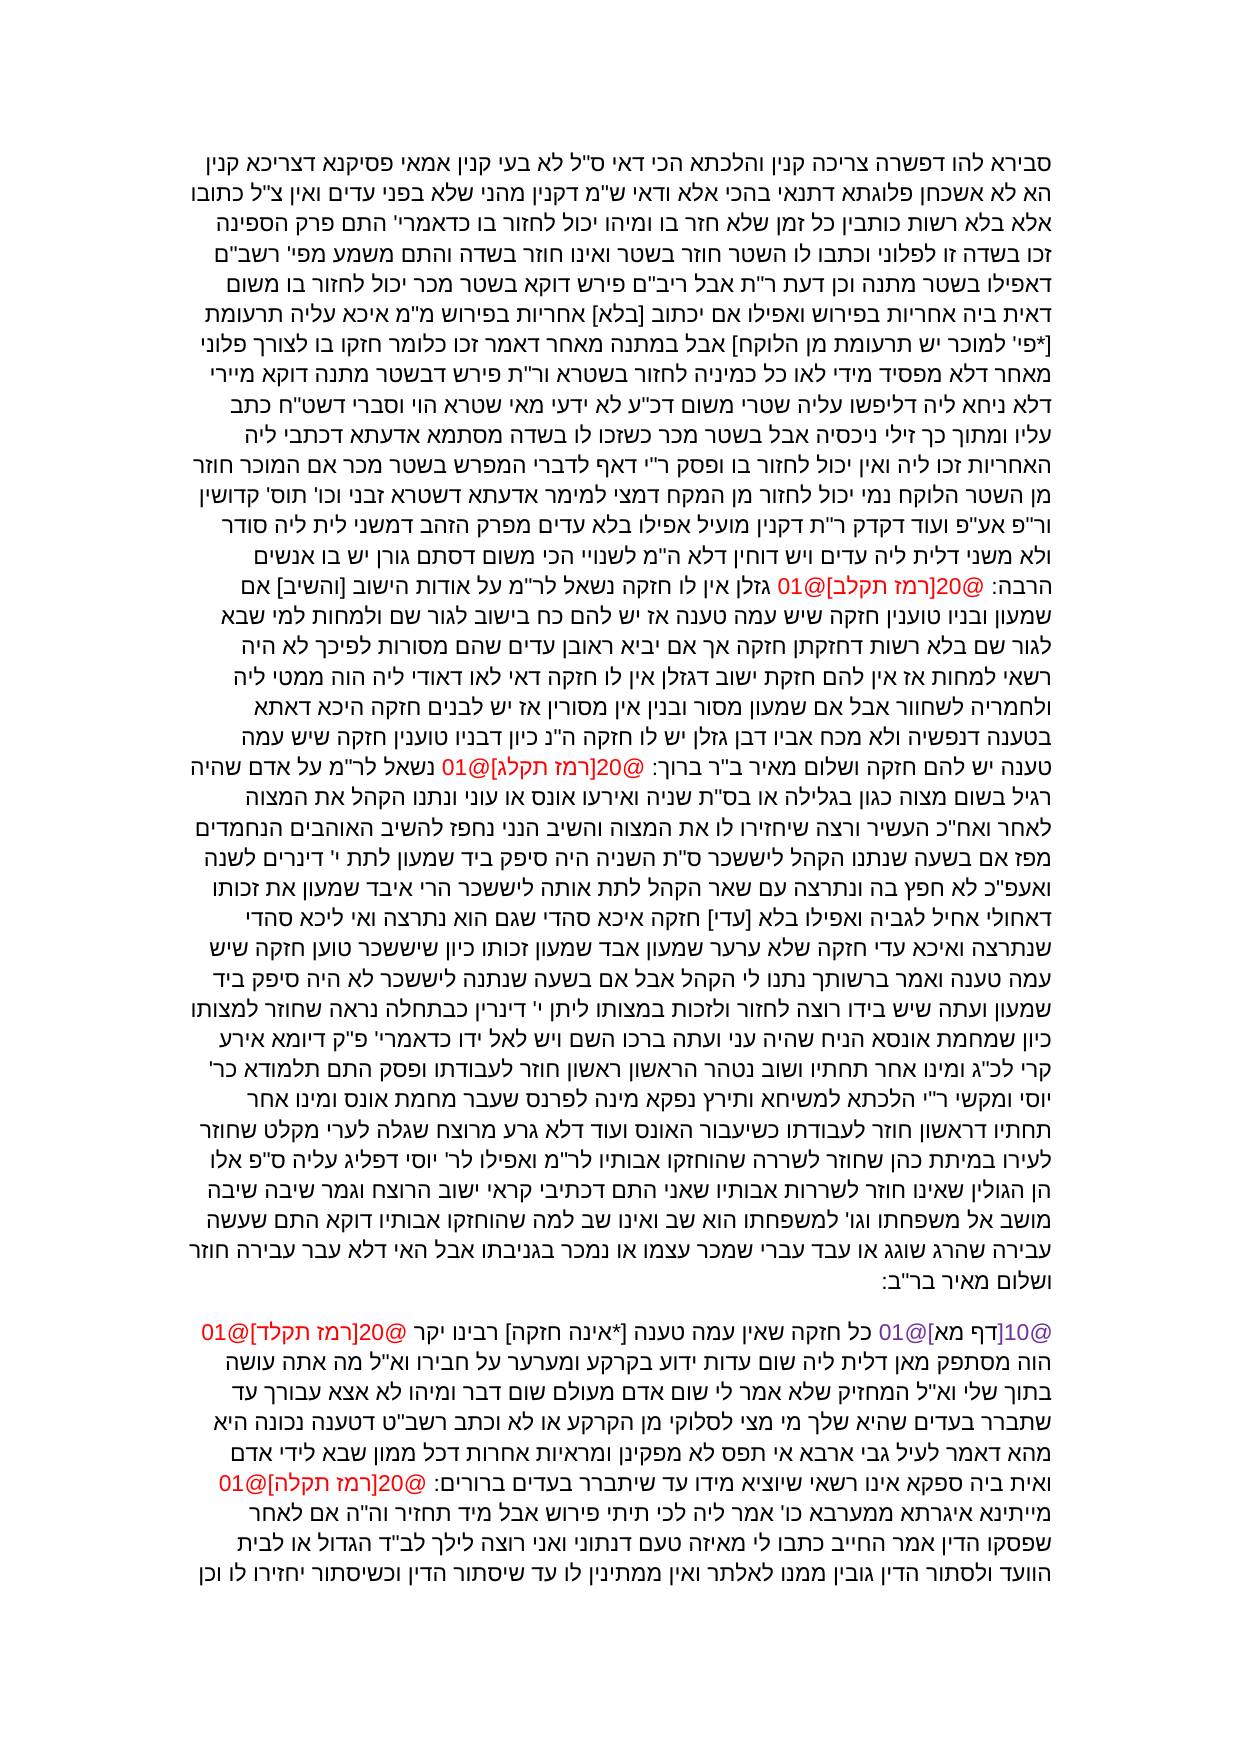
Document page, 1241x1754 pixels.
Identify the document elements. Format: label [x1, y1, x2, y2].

text [187, 150, 1053, 1294]
text [187, 1319, 1053, 1587]
